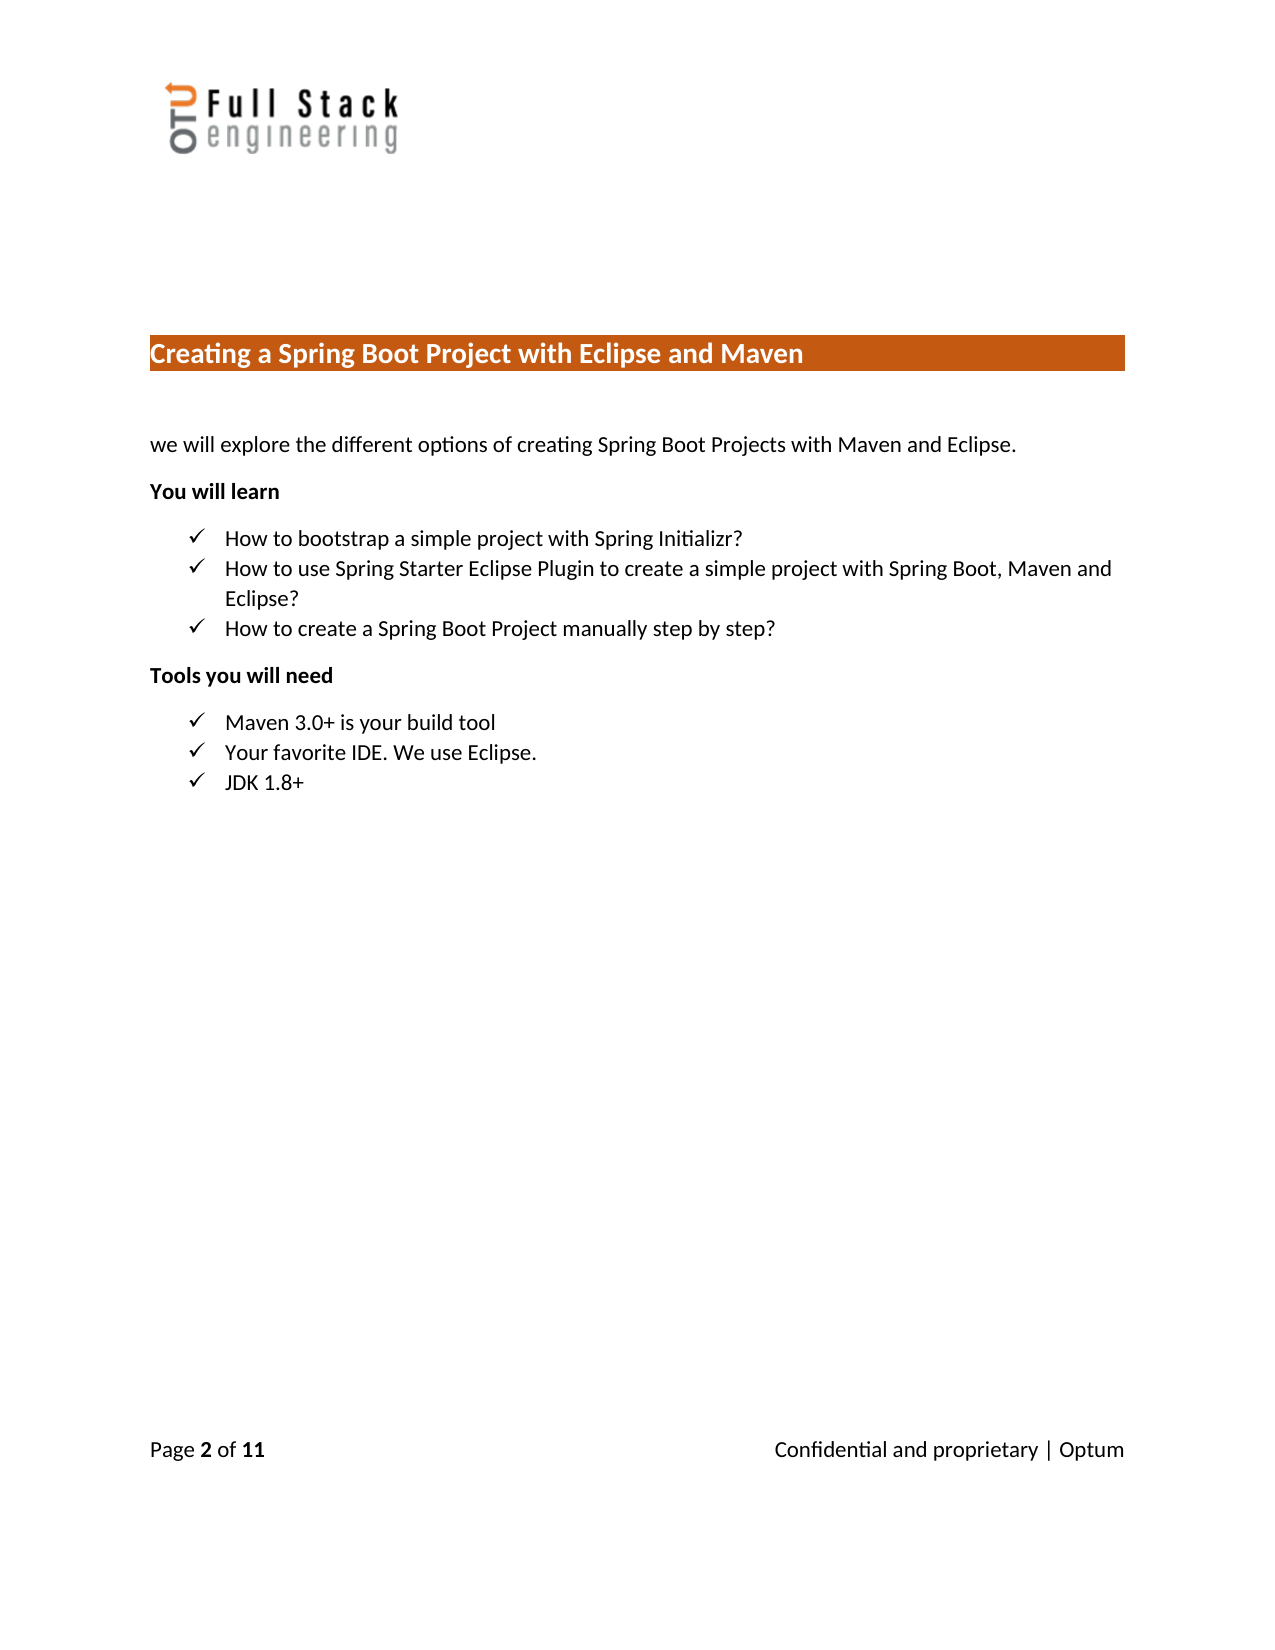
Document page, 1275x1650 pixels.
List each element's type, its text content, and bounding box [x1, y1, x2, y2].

list Maven 3.0+ is your build tool [187, 708, 1125, 736]
list How to create a Spring Boot Project manually step by step? [187, 614, 1125, 642]
list Your favorite IDE. We use Eclipse. [187, 738, 1125, 766]
list How to use Spring Starter Eclipse Plugin to create a simple project with Spring Boot, Maven and Eclipse? [187, 554, 1125, 612]
text You will learn [150, 477, 1125, 505]
picture [150, 75, 412, 161]
text Creating a Spring Boot Project with Eclipse and Maven [150, 335, 1125, 371]
list JDK 1.8+ [187, 768, 1125, 797]
list How to bootstrap a simple project with Spring Initializr? [187, 524, 1125, 552]
text Tools you will need [150, 661, 1125, 689]
text we will explore the different options of creating Spring Boot Projects with Maven and Eclipse. [150, 430, 1125, 458]
